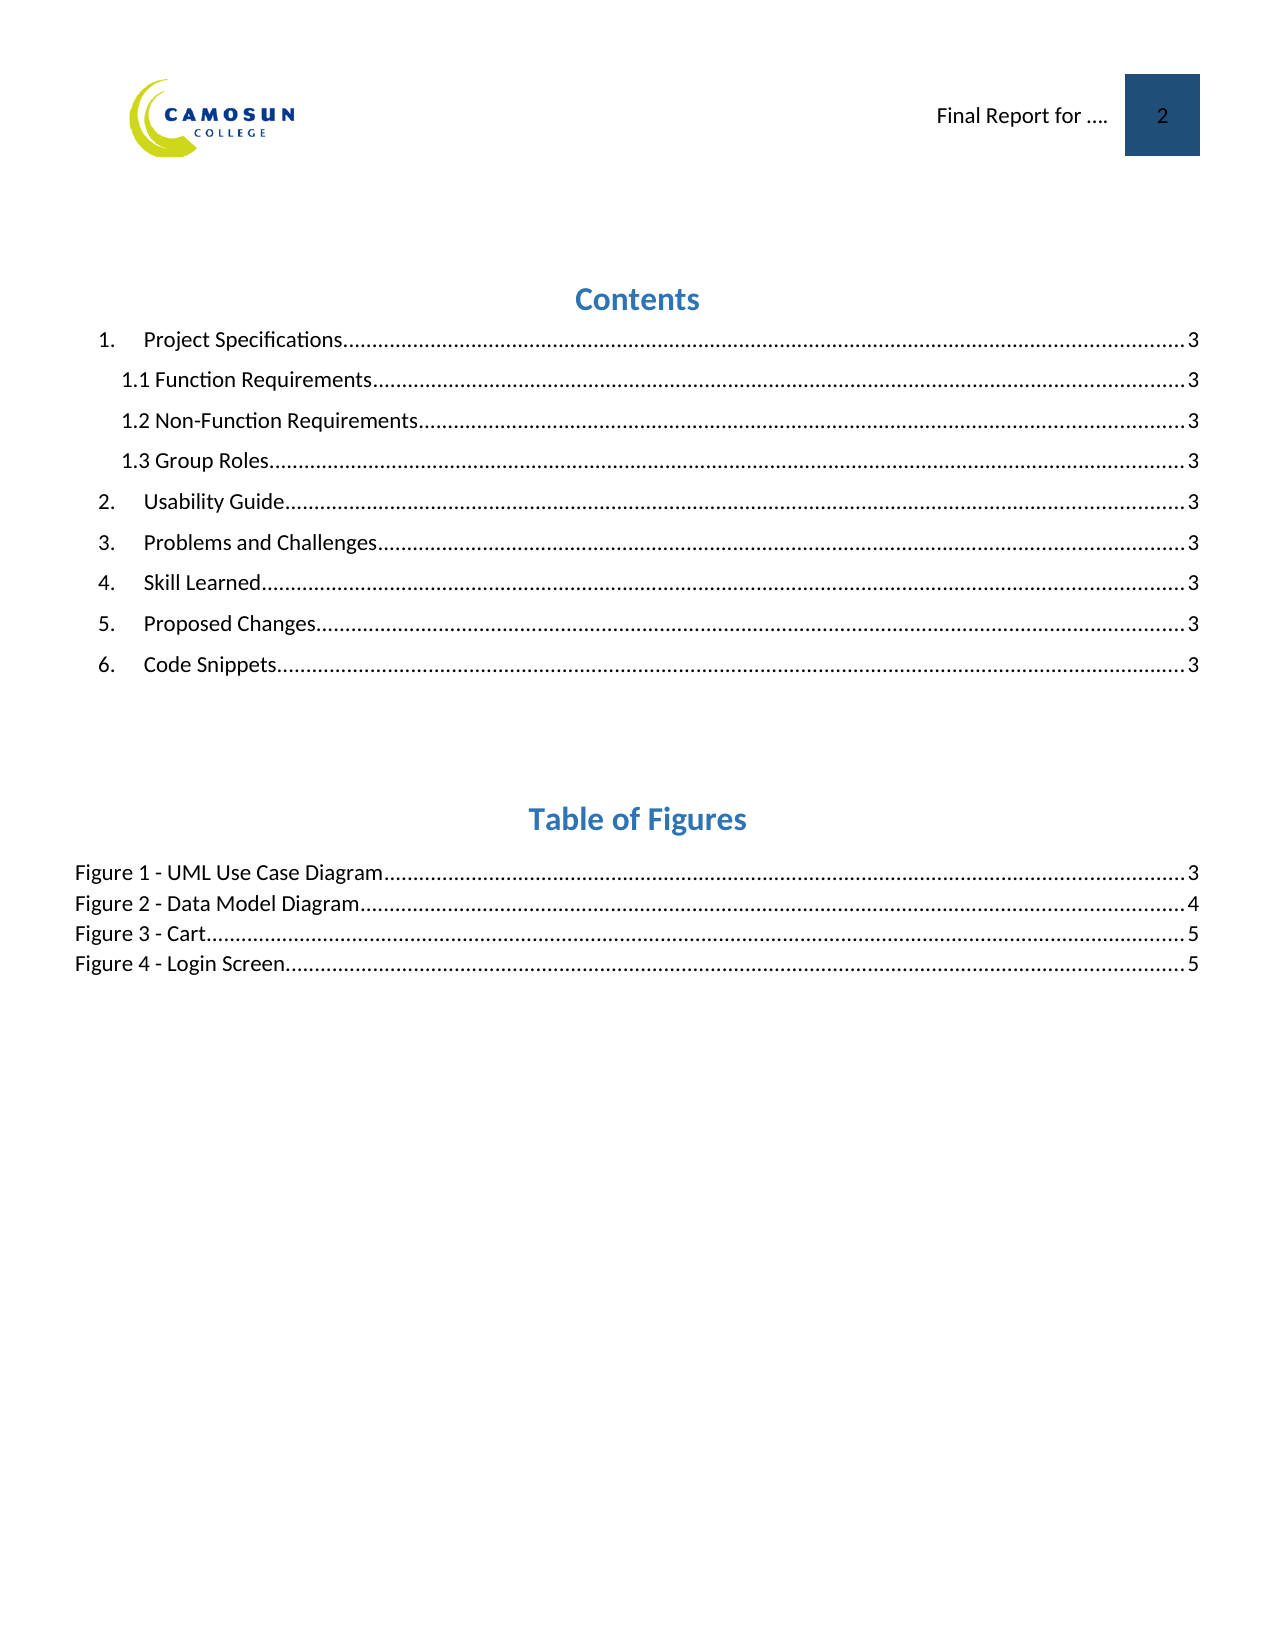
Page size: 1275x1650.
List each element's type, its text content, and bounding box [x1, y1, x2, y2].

text Figure 4 - Login Screen 5 [75, 949, 1200, 977]
picture [118, 73, 299, 157]
text Figure 1 - UML Use Case Diagram 3 [75, 858, 1200, 887]
text Table of Figures [75, 798, 1200, 839]
text Figure 2 - Data Model Diagram 4 [75, 889, 1200, 917]
text Figure 3 - Cart 5 [75, 919, 1200, 947]
